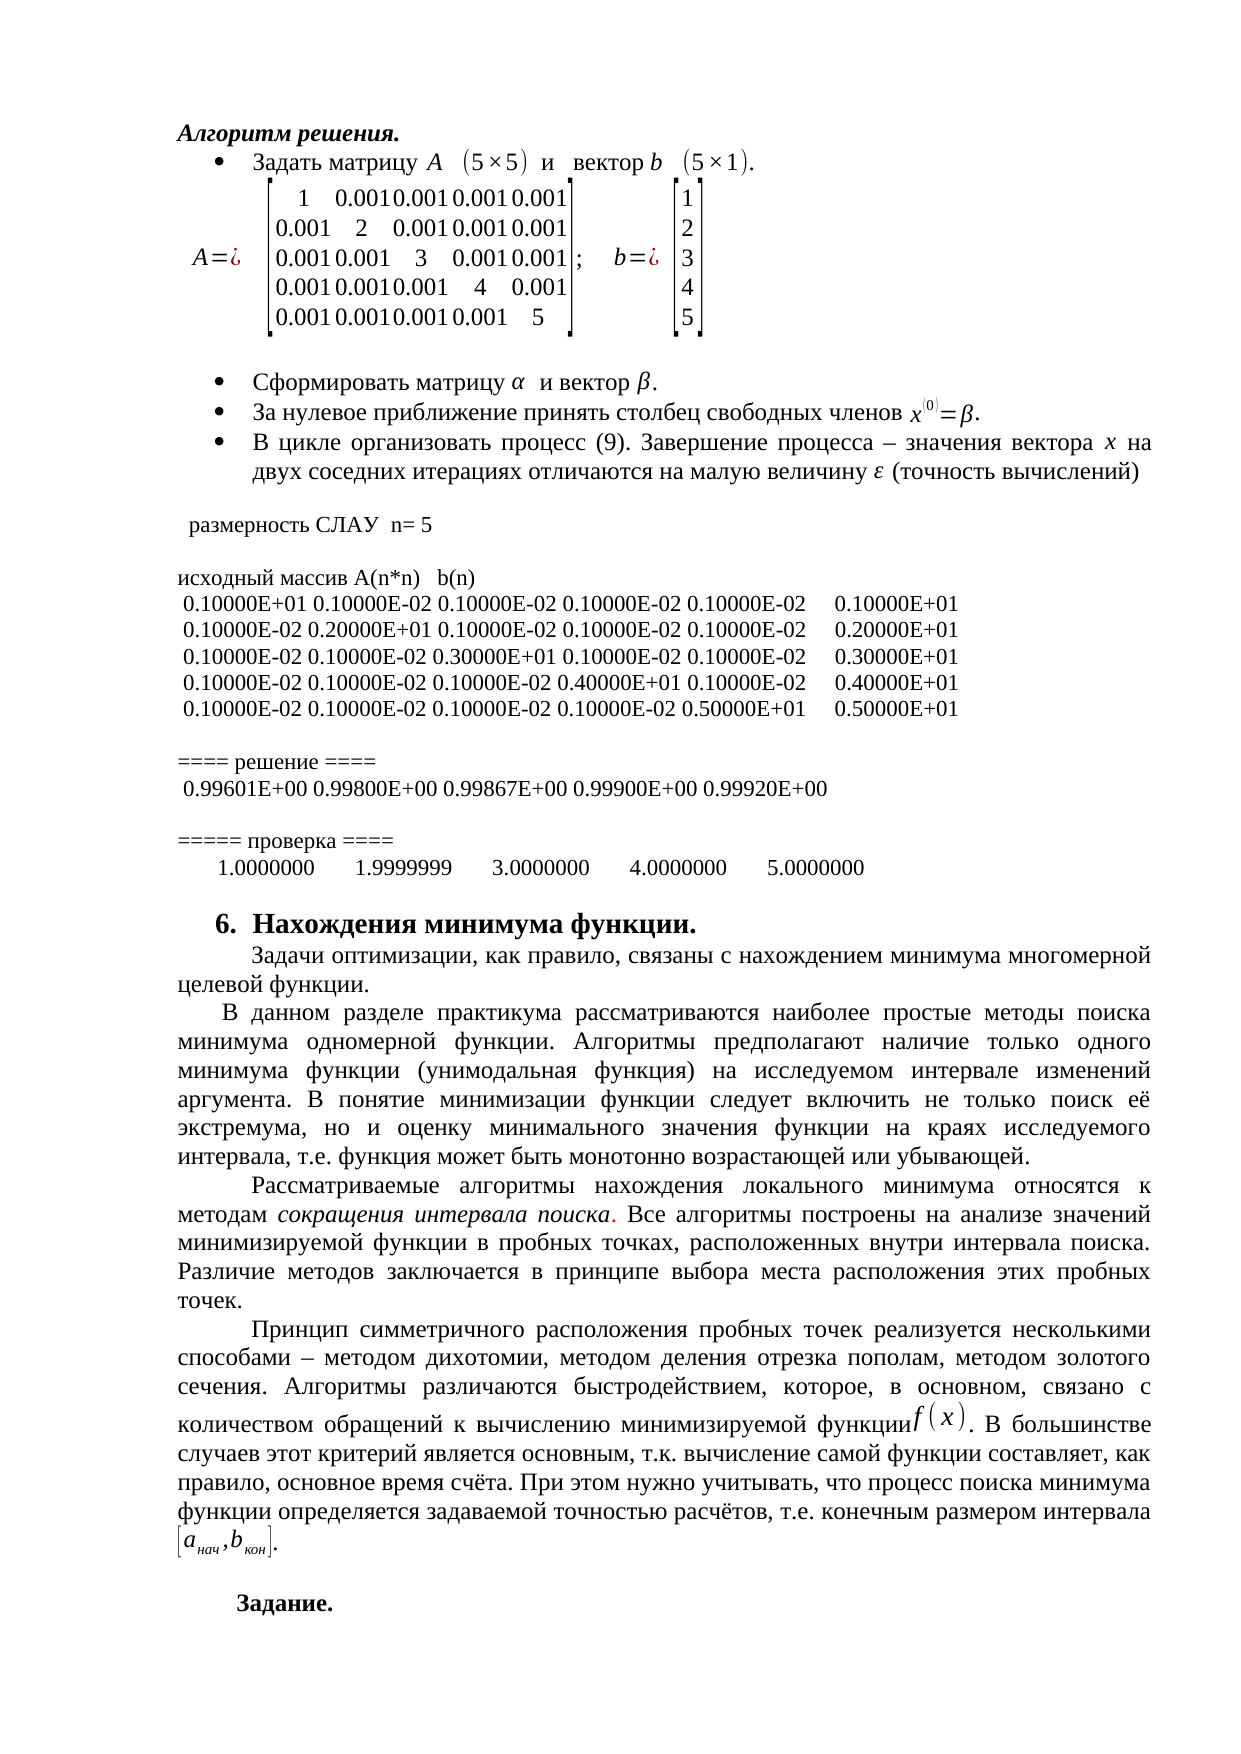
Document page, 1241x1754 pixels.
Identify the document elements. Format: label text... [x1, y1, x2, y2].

list Сформировать матрицу и вектор . [215, 367, 1152, 396]
text 1.0000000 1.9999999 3.0000000 4.0000000 5.0000000 [177, 854, 1152, 880]
text ==== решение ==== [177, 748, 1152, 774]
list За нулевое приближение принять столбец свободных членов . [215, 396, 1152, 427]
text исходный массив А(n*n) b(n) [177, 564, 1152, 590]
text 0.99601E+00 0.99800E+00 0.99867E+00 0.99900E+00 0.99920E+00 [177, 774, 1152, 801]
text 0.10000E-02 0.20000E+01 0.10000E-02 0.10000E-02 0.10000E-02 0.20000E+01 [177, 616, 1152, 643]
text 0.10000E-02 0.10000E-02 0.10000E-02 0.40000E+01 0.10000E-02 0.40000E+01 [177, 669, 1152, 696]
list Рассматриваемые алгоритмы нахождения локального минимума относятся к методам сокращения интервала поиска. Все алгоритмы построены на анализе значений минимизируемой функции в пробных точках, расположенных внутри интервала поиска. Различие методов заключается в принципе выбора места расположения этих пробных точек. [177, 1170, 1152, 1314]
list ; [177, 177, 1152, 338]
text Задачи оптимизации, как правило, связаны с нахождением минимума многомерной целевой функции. [177, 940, 1152, 997]
list Задать матрицу и вектор . [215, 147, 1152, 177]
text ===== проверка ==== [177, 827, 1152, 854]
text 0.10000E+01 0.10000E-02 0.10000E-02 0.10000E-02 0.10000E-02 0.10000E+01 [177, 590, 1152, 616]
list В цикле организовать процесс (9). Завершение процесса – значения вектора на двух соседних итерациях отличаются на малую величину (точность вычислений) [215, 427, 1152, 485]
text В данном разделе практикума рассматриваются наиболее простые методы поиска минимума одномерной функции. Алгоритмы предполагают наличие только одного минимума функции (унимодальная функция) на исследуемом интервале изменений аргумента. В понятие минимизации функции следует включить не только поиск её экстремума, но и оценку минимального значения функции на краях исследуемого интервала, т.е. функция может быть монотонно возрастающей или убывающей. [177, 997, 1152, 1170]
text 0.10000E-02 0.10000E-02 0.10000E-02 0.10000E-02 0.50000E+01 0.50000E+01 [177, 696, 1152, 722]
text 0.10000E-02 0.10000E-02 0.30000E+01 0.10000E-02 0.10000E-02 0.30000E+01 [177, 643, 1152, 669]
text Задание. [177, 1588, 1152, 1617]
list Алгоритм решения. [177, 118, 1152, 147]
list Принцип симметричного расположения пробных точек реализуется несколькими способами – методом дихотомии, методом деления отрезка пополам, методом золотого сечения. Алгоритмы различаются быстродействием, которое, в основном, связано с количеством обращений к вычислению минимизируемой функции. В большинстве случаев этот критерий является основным, т.к. вычисление самой функции составляет, как правило, основное время счёта. При этом нужно учитывать, что процесс поиска минимума функции определяется задаваемой точностью расчётов, т.е. конечным размером интервала . [177, 1314, 1152, 1559]
list Нахождения минимума функции. [215, 906, 1152, 940]
text размерность СЛАУ n= 5 [177, 511, 1152, 537]
